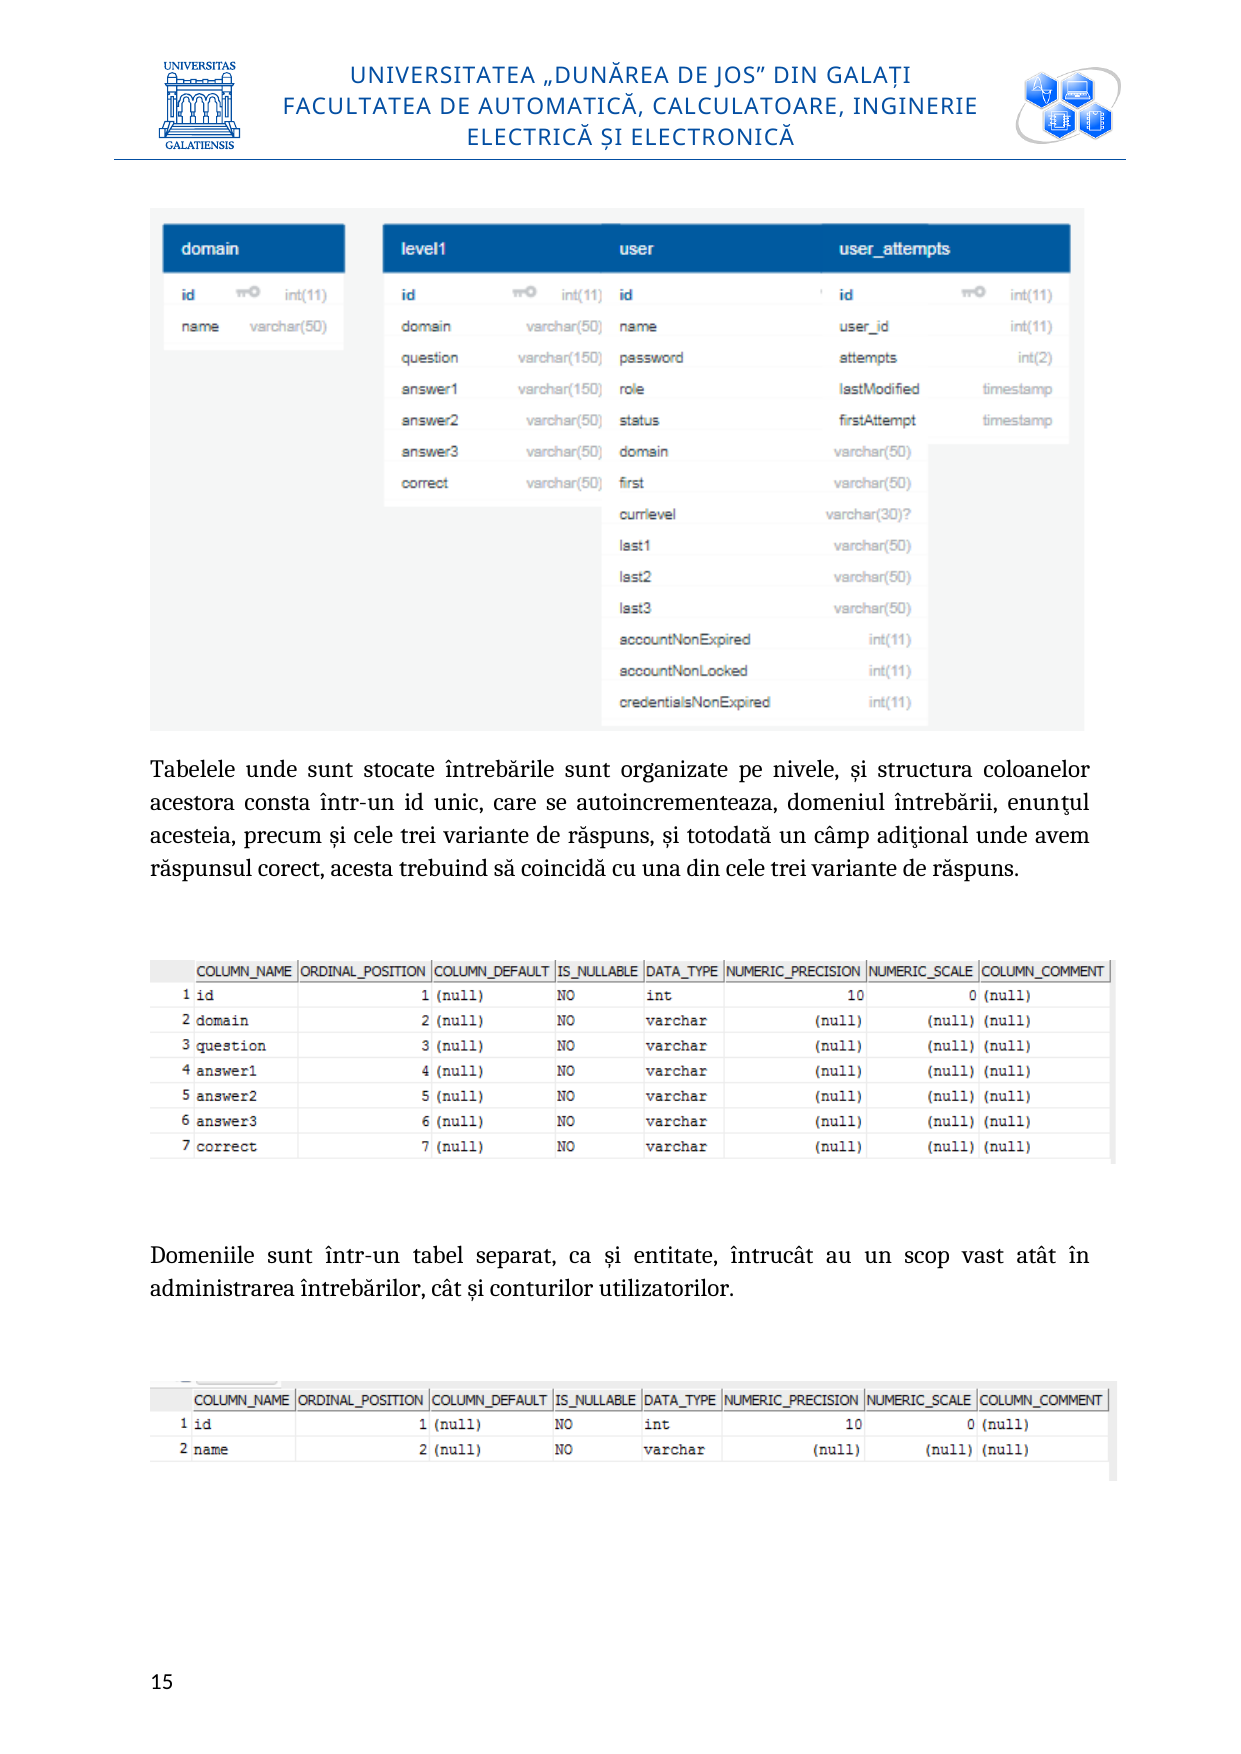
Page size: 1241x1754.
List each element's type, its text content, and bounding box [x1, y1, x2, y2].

picture [1012, 62, 1127, 149]
picture [150, 1381, 1118, 1481]
picture [150, 960, 1116, 1164]
picture [150, 208, 1085, 731]
text Tabelele unde sunt stocate întrebările sunt organizate pe nivele, şi structura coloanelor acestora consta într-un id unic, care se autoincrementeaza, domeniul întrebării, enunţul acesteia, precum şi cele trei variante de răspuns, şi totodată un câmp adiţional unde avem răspunsul corect, acesta trebuind să coincidă cu una din cele trei variante de răspuns. [150, 755, 1090, 882]
text Domeniile sunt într-un tabel separat, ca şi entitate, întrucât au un scop vast atât în administrarea întrebărilor, cât şi conturilor utilizatorilor. [150, 1241, 1090, 1303]
